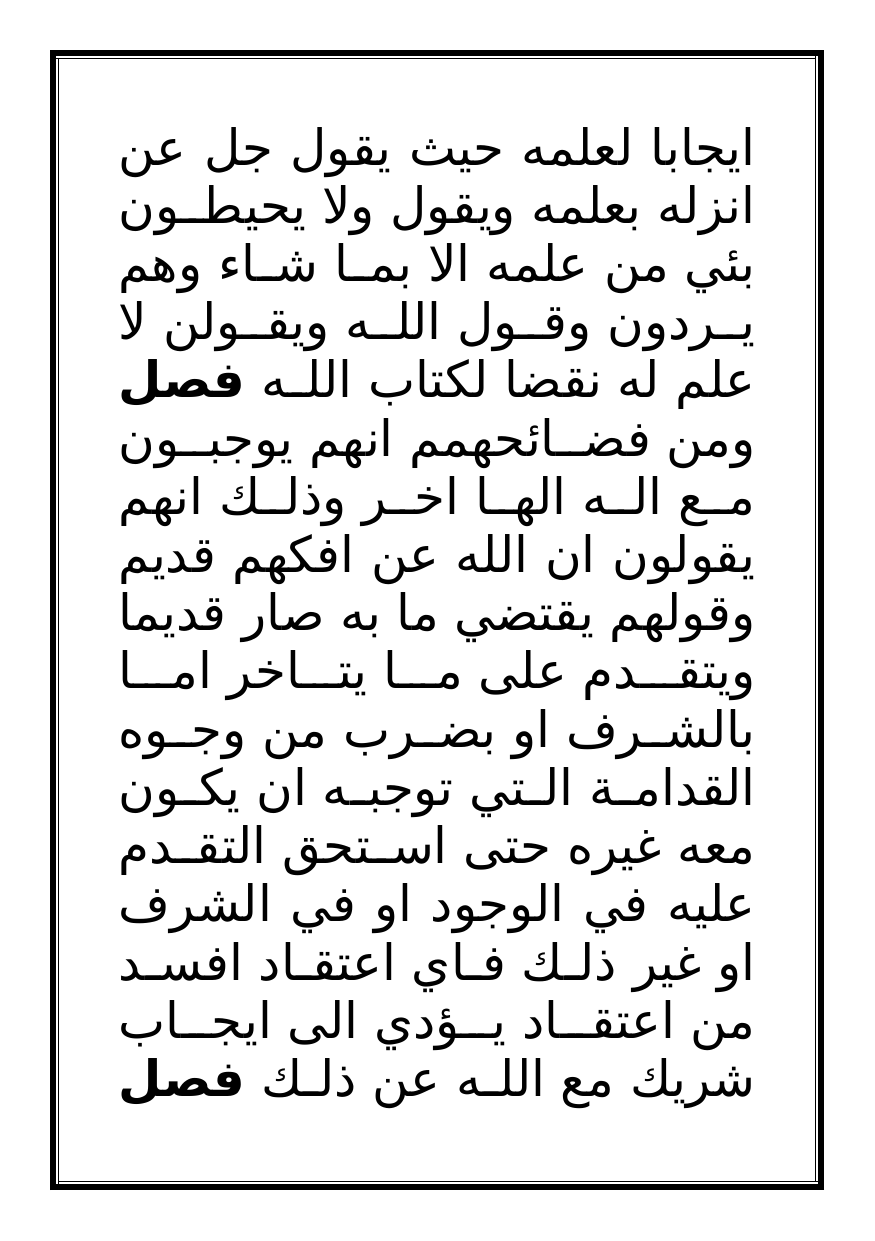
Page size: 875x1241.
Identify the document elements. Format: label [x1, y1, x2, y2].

text [118, 118, 756, 1108]
